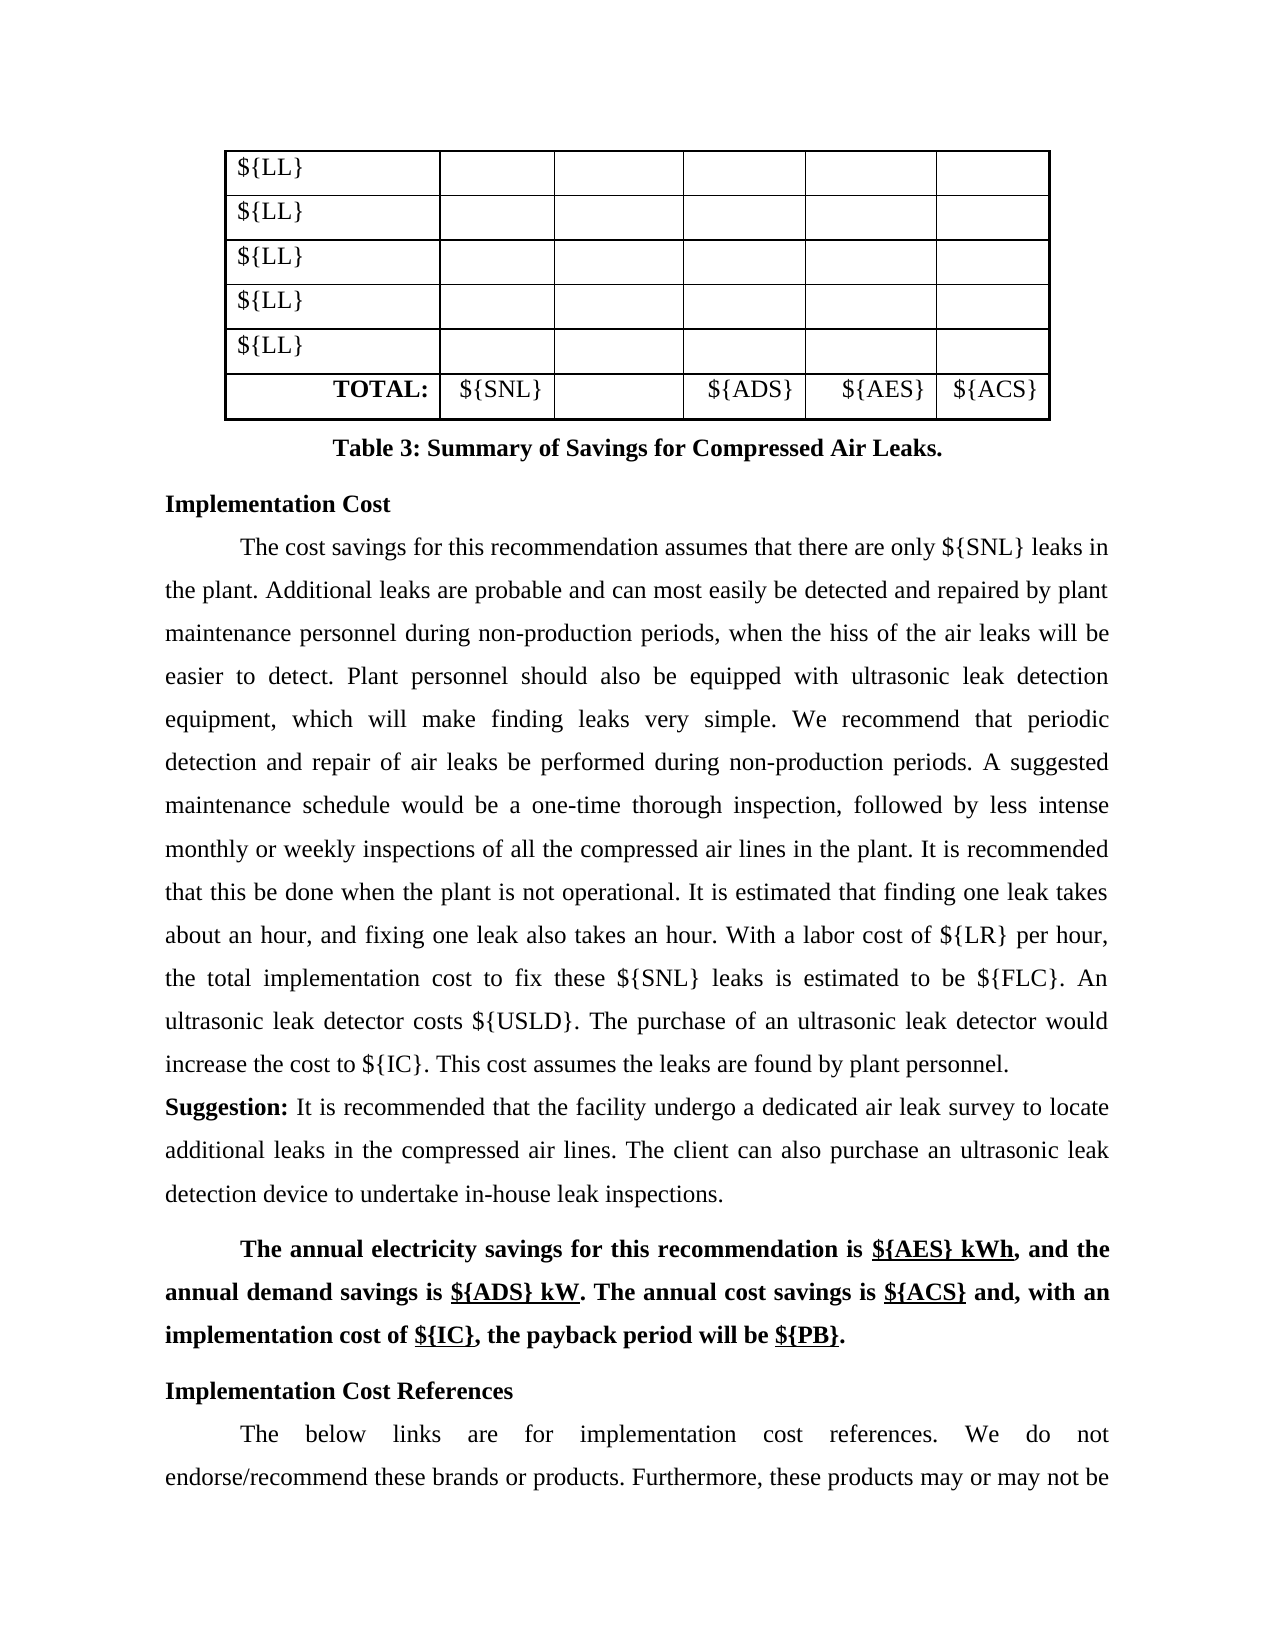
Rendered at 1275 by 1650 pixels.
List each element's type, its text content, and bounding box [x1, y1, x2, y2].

text Suggestion: It is recommended that the facility undergo a dedicated air leak survey to locate additional leaks in the compressed air lines. The client can also purchase an ultrasonic leak detection device to undertake in-house leak inspections. [165, 1092, 1110, 1207]
table_cell [441, 152, 554, 194]
table_cell [806, 241, 936, 284]
table_cell [555, 196, 683, 239]
table_cell [806, 152, 936, 194]
table_cell ${AES} [806, 375, 936, 417]
table_cell [555, 375, 683, 417]
table_cell ${LL} [227, 330, 439, 373]
table_cell [555, 152, 683, 194]
text Implementation Cost References [165, 1376, 1110, 1405]
text The annual electricity savings for this recommendation is ${AES} kWh, and the annual demand savings is ${ADS} kW. The annual cost savings is ${ACS} and, with an implementation cost of ${IC}, the payback period will be ${PB}. [165, 1234, 1110, 1349]
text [165, 1419, 1110, 1491]
table_cell [684, 152, 805, 194]
table_cell ${ACS} [937, 375, 1048, 417]
table_cell [441, 330, 554, 373]
table_cell [806, 196, 936, 239]
text The cost savings for this recommendation assumes that there are only ${SNL} leaks in the plant. Additional leaks are probable and can most easily be detected and repaired by plant maintenance personnel during non-production periods, when the hiss of the air leaks will be easier to detect. Plant personnel should also be equipped with ultrasonic leak detection equipment, which will make finding leaks very simple. We recommend that periodic detection and repair of air leaks be performed during non-production periods. A suggested maintenance schedule would be a one-time thorough inspection, followed by less intense monthly or weekly inspections of all the compressed air lines in the plant. It is recommended that this be done when the plant is not operational. It is estimated that finding one leak takes about an hour, and fixing one leak also takes an hour. With a labor cost of ${LR} per hour, the total implementation cost to fix these ${SNL} leaks is estimated to be ${FLC}. An ultrasonic leak detector costs ${USLD}. The purchase of an ultrasonic leak detector would increase the cost to ${IC}. This cost assumes the leaks are found by plant personnel. [165, 532, 1110, 1078]
table_cell TOTAL: [227, 375, 439, 417]
table_cell [441, 285, 554, 328]
table_cell [684, 196, 805, 239]
table_cell [806, 330, 936, 373]
text Implementation Cost [165, 489, 1110, 517]
table_cell [555, 330, 683, 373]
table_cell [937, 152, 1048, 194]
table_cell ${LL} [227, 285, 439, 328]
table_cell ${LL} [227, 152, 439, 194]
table_cell [441, 196, 554, 239]
table_cell [937, 285, 1048, 328]
table_cell ${LL} [227, 241, 439, 284]
table_cell [684, 241, 805, 284]
table_cell [684, 285, 805, 328]
table_cell [937, 241, 1048, 284]
table_cell [555, 241, 683, 284]
text Table 3: Summary of Savings for Compressed Air Leaks. [165, 433, 1110, 462]
table_cell [937, 196, 1048, 239]
table_cell ${SNL} [441, 375, 554, 417]
table_cell [441, 241, 554, 284]
table_cell [937, 330, 1048, 373]
table_cell ${ADS} [684, 375, 805, 417]
table_cell [684, 330, 805, 373]
table_cell [555, 285, 683, 328]
table_cell [806, 285, 936, 328]
table_cell ${LL} [227, 196, 439, 239]
